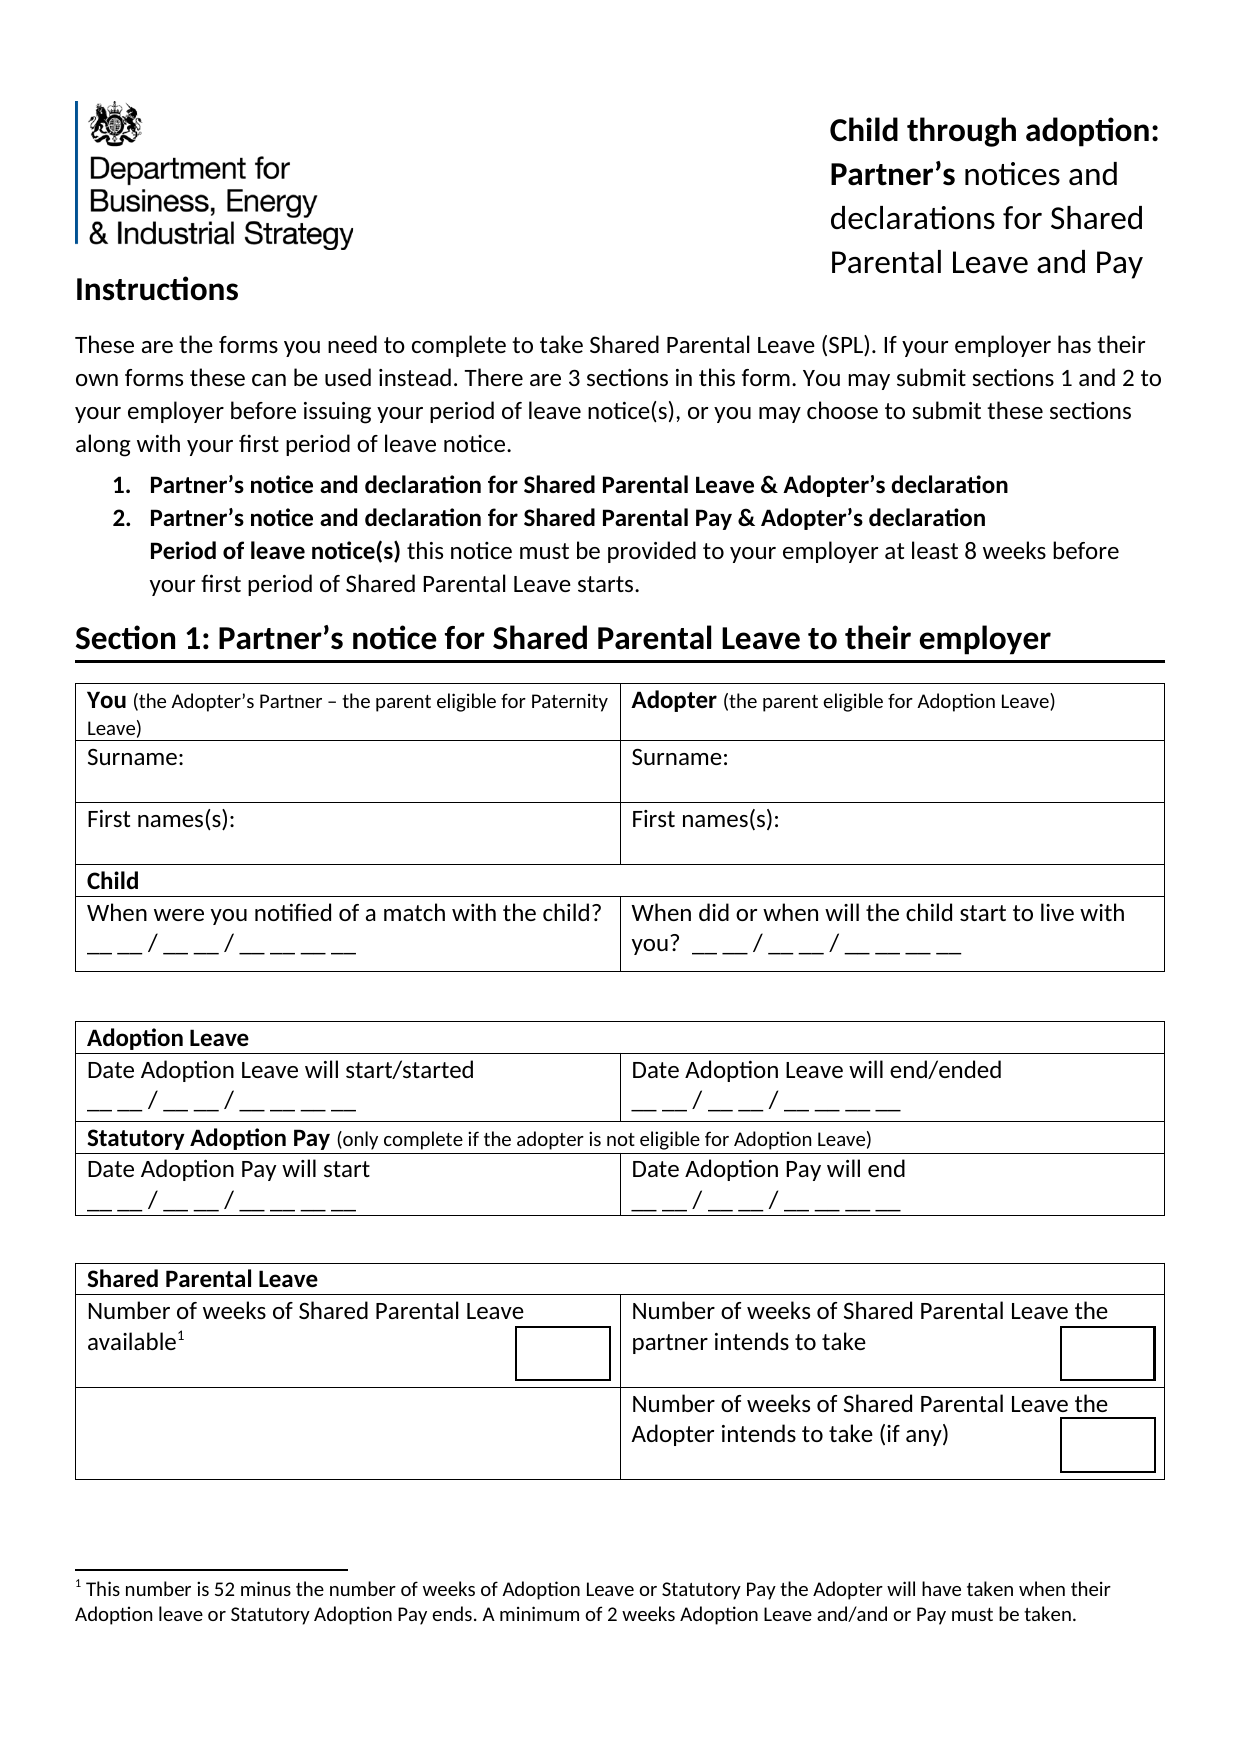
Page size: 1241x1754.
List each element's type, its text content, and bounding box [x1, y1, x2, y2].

table_cell Number of weeks of Shared Parental Leave the partner intends to take [621, 1295, 1164, 1387]
table_header Adoption Leave [76, 1022, 1164, 1053]
table_cell When did or when will the child start to live with you? __ __ / __ __ / __ __ __ __ [621, 897, 1164, 971]
table_header Shared Parental Leave [76, 1264, 1164, 1294]
text Section 1: Partner’s notice for Shared Parental Leave to their employer [75, 617, 1165, 660]
table_cell Date Adoption Leave will start/started __ __ / __ __ / __ __ __ __ [76, 1054, 620, 1121]
text These are the forms you need to complete to take Shared Parental Leave (SPL). If your employer has their own forms these can be used instead. There are 3 sections in this form. You may submit sections 1 and 2 to your employer before issuing your period of leave notice(s), or you may choose to submit these sections along with your first period of leave notice. [75, 329, 1165, 458]
table_cell First names(s): [76, 803, 620, 864]
table_cell [76, 1388, 620, 1479]
picture [75, 101, 354, 250]
table_cell Date Adoption Pay will start __ __ / __ __ / __ __ __ __ [76, 1154, 620, 1215]
table_cell Number of weeks of Shared Parental Leave available [76, 1295, 620, 1387]
text Instructions [75, 268, 1165, 309]
table_cell When were you notified of a match with the child? __ __ / __ __ / __ __ __ __ [76, 897, 620, 971]
list Partner’s notice and declaration for Shared Parental Pay & Adopter’s declaration [112, 502, 1165, 532]
table_cell Surname: [621, 741, 1164, 802]
table_cell First names(s): [621, 803, 1164, 864]
table_header You (the Adopter’s Partner – the parent eligible for Paternity Leave) [76, 684, 620, 740]
table_cell Surname: [76, 741, 620, 802]
table_cell Date Adoption Leave will end/ended __ __ / __ __ / __ __ __ __ [621, 1054, 1164, 1121]
table_cell Number of weeks of Shared Parental Leave the Adopter intends to take (if any) [621, 1388, 1164, 1479]
list Period of leave notice(s) this notice must be provided to your employer at least 8 weeks before your first period of Shared Parental Leave starts. [149, 535, 1165, 598]
table_cell Child [76, 865, 1164, 896]
list Partner’s notice and declaration for Shared Parental Leave & Adopter’s declaration [112, 469, 1165, 499]
table_cell Statutory Adoption Pay (only complete if the adopter is not eligible for Adoption Leave) [76, 1122, 1164, 1153]
table_header Adopter (the parent eligible for Adoption Leave) [621, 684, 1164, 740]
table_cell Date Adoption Pay will end __ __ / __ __ / __ __ __ __ [621, 1154, 1164, 1215]
